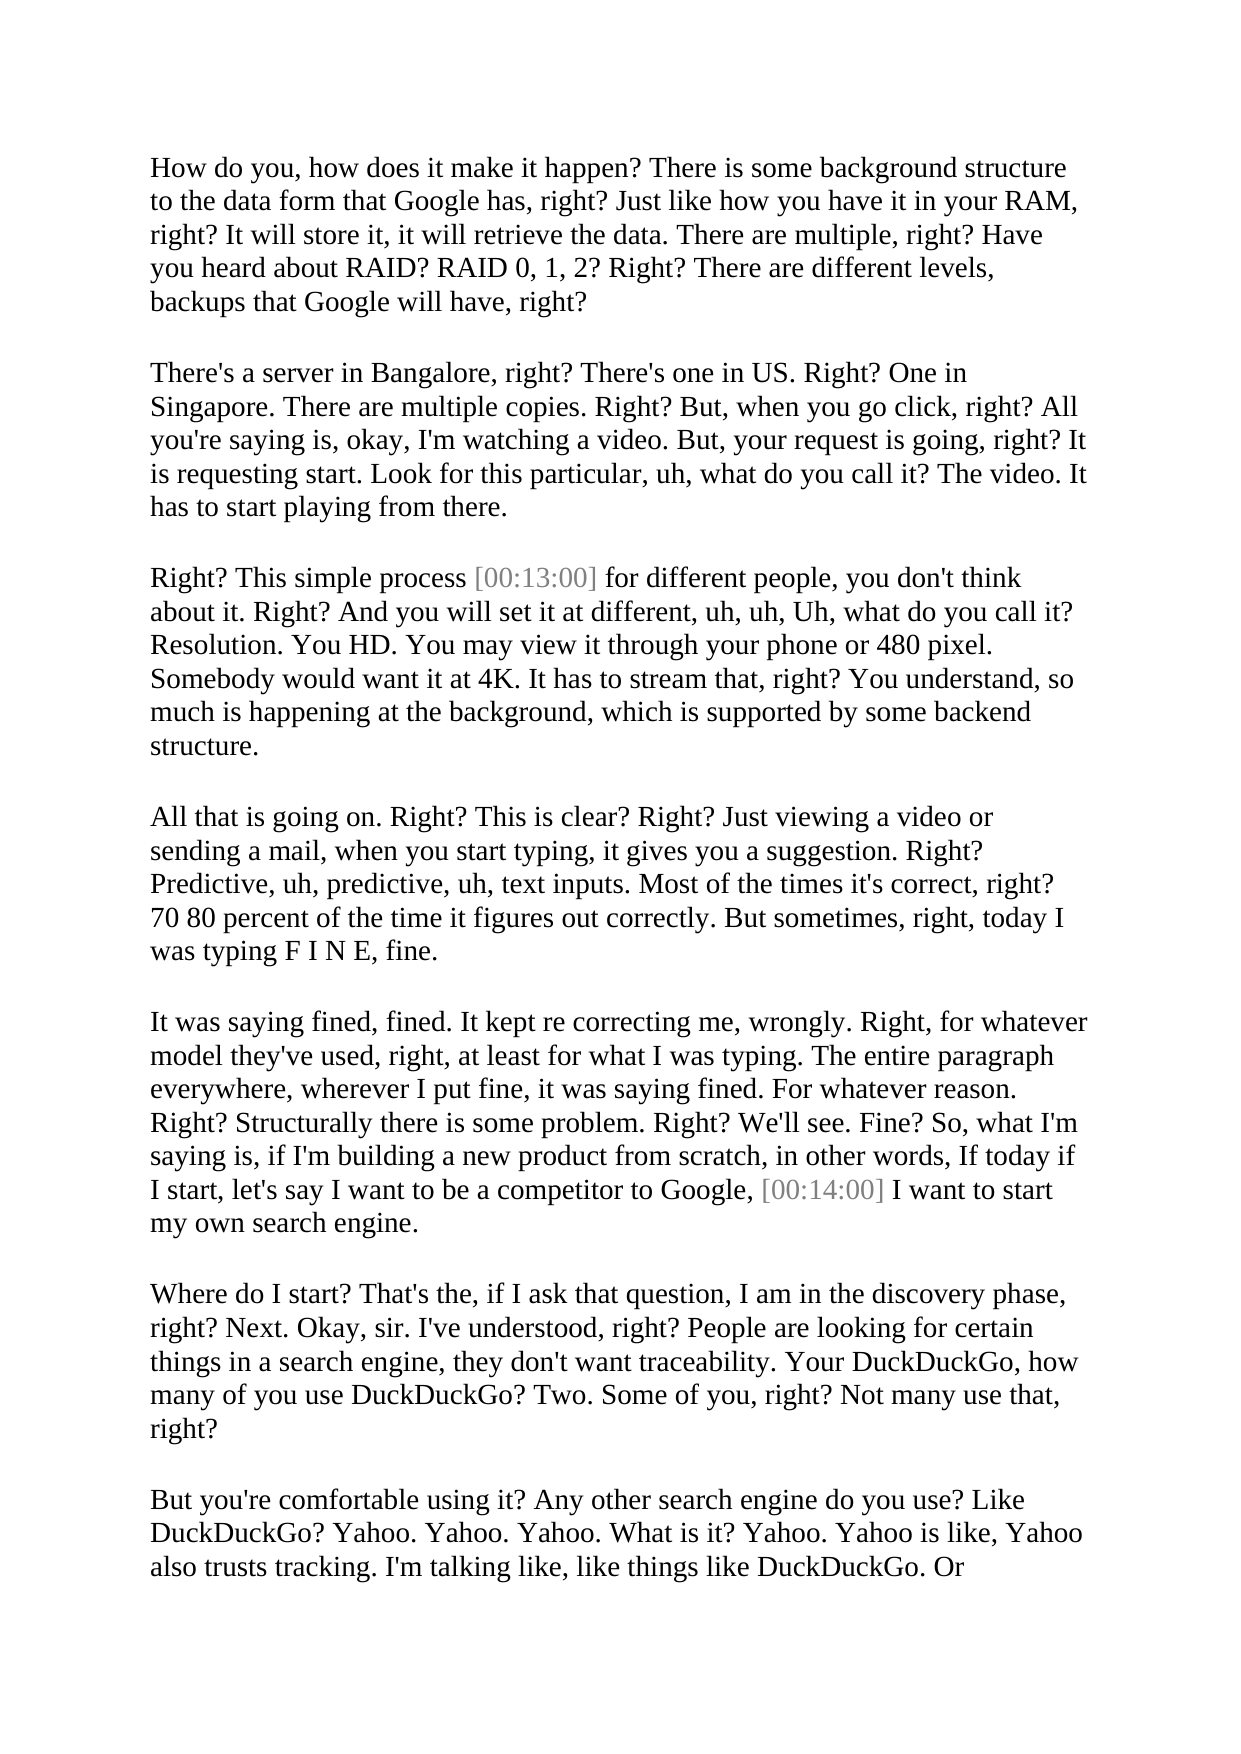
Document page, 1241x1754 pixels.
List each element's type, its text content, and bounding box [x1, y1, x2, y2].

text It was saying fined, fined. It kept re correcting me, wrongly. Right, for whatever model they've used, right, at least for what I was typing. The entire paragraph everywhere, wherever I put fine, it was saying fined. For whatever reason. Right? Structurally there is some problem. Right? We'll see. Fine? So, what I'm saying is, if I'm building a new product from scratch, in other words, If today if I start, let's say I want to be a competitor to Google, [00:14:00] I want to start my own search engine. [150, 1004, 1090, 1239]
text There's a server in Bangalore, right? There's one in US. Right? One in Singapore. There are multiple copies. Right? But, when you go click, right? All you're saying is, okay, I'm watching a video. But, your request is going, right? It is requesting start. Look for this particular, uh, what do you call it? The video. It has to start playing from there. [150, 355, 1090, 523]
text How do you, how does it make it happen? There is some background structure to the data form that Google has, right? Just like how you have it in your RAM, right? It will store it, it will retrieve the data. There are multiple, right? Have you heard about RAID? RAID 0, 1, 2? Right? There are different levels, backups that Google will have, right? [150, 150, 1090, 318]
text Right? This simple process [00:13:00] for different people, you don't think about it. Right? And you will set it at different, uh, uh, Uh, what do you call it? Resolution. You HD. You may view it through your phone or 480 pixel. Somebody would want it at 4K. It has to stream that, right? You understand, so much is happening at the background, which is supported by some backend structure. [150, 560, 1090, 762]
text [150, 1482, 1090, 1582]
text Where do I start? That's the, if I ask that question, I am in the discovery phase, right? Next. Okay, sir. I've understood, right? People are looking for certain things in a search engine, they don't want traceability. Your DuckDuckGo, how many of you use DuckDuckGo? Two. Some of you, right? Not many use that, right? [150, 1277, 1090, 1444]
text All that is going on. Right? This is clear? Right? Just viewing a video or sending a mail, when you start typing, it gives you a suggestion. Right? Predictive, uh, predictive, uh, text inputs. Most of the times it's correct, right? 70 80 percent of the time it figures out correctly. But sometimes, right, today I was typing F I N E, fine. [150, 799, 1090, 967]
